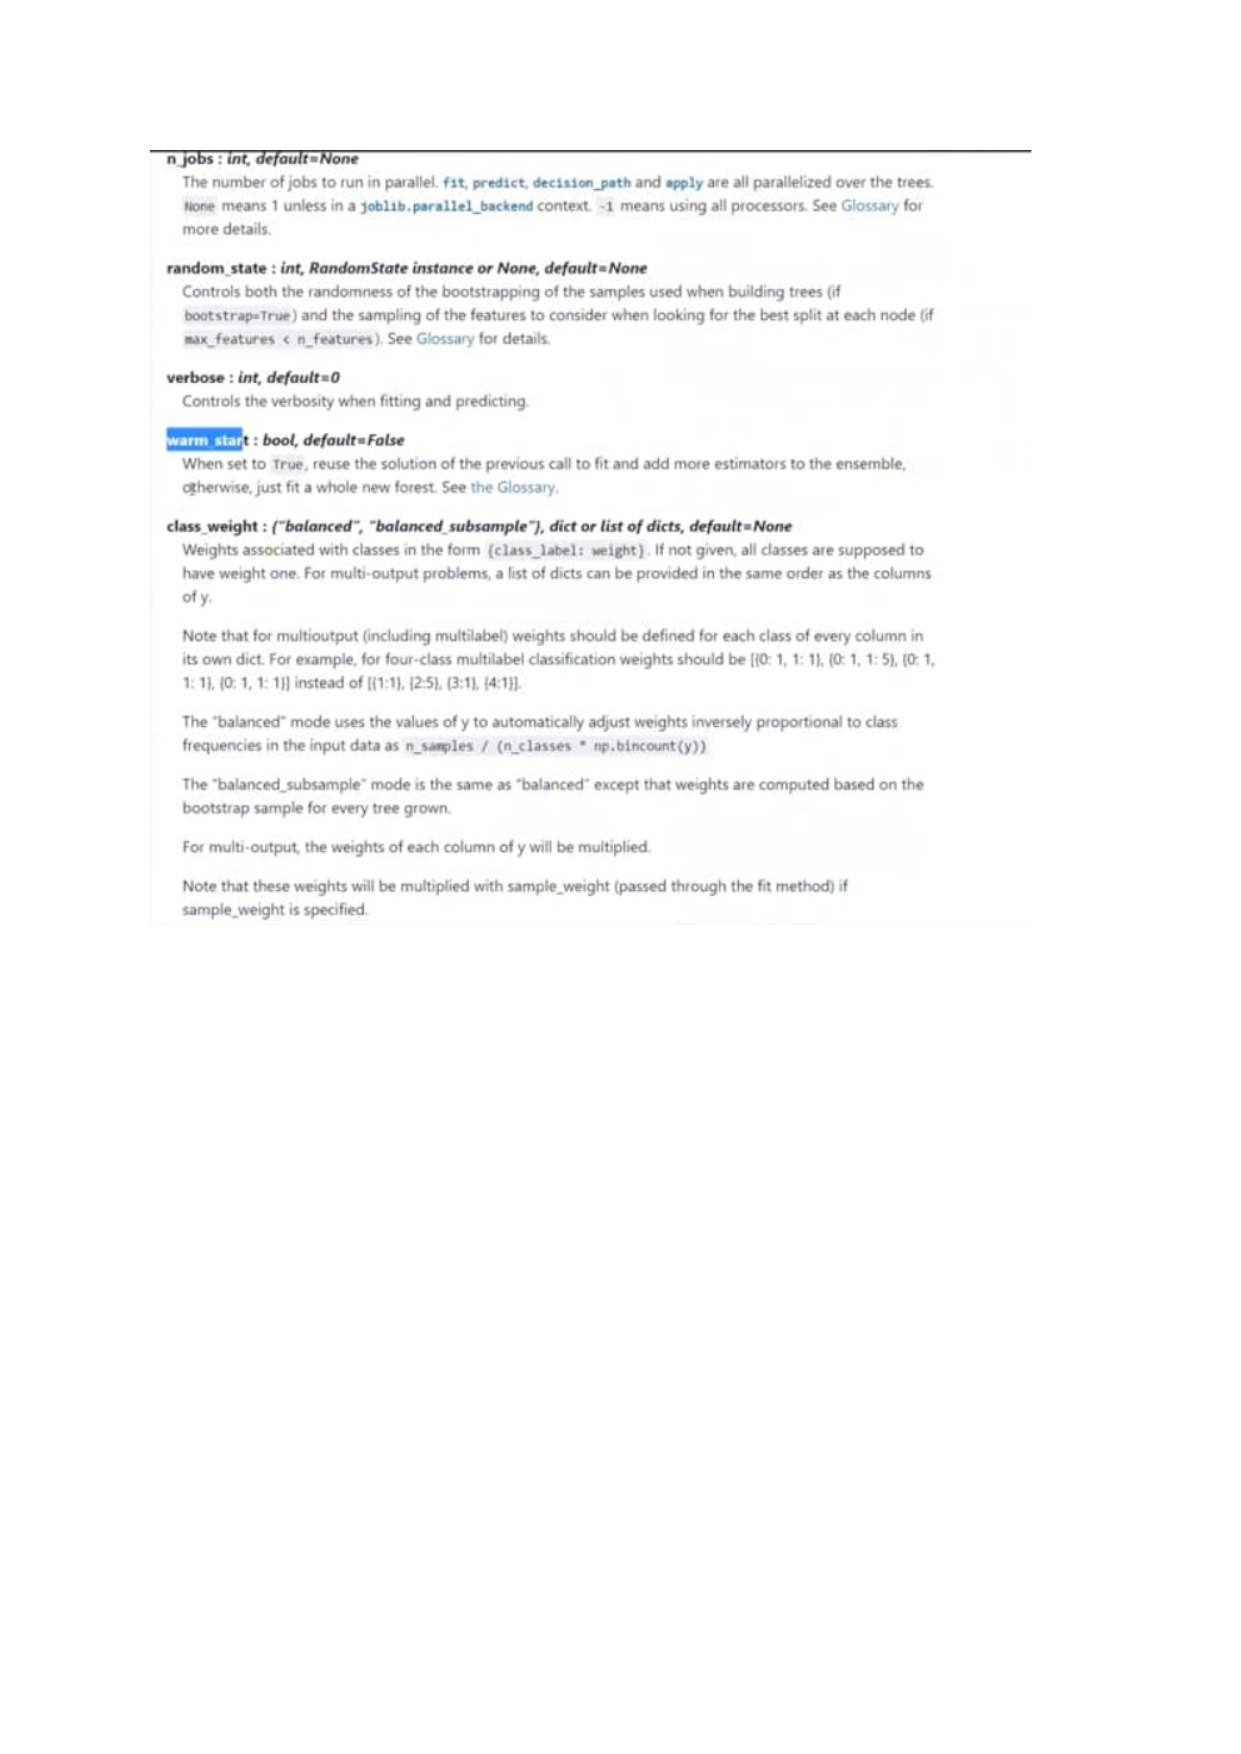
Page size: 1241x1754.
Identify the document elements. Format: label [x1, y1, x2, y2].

picture [150, 150, 1032, 925]
